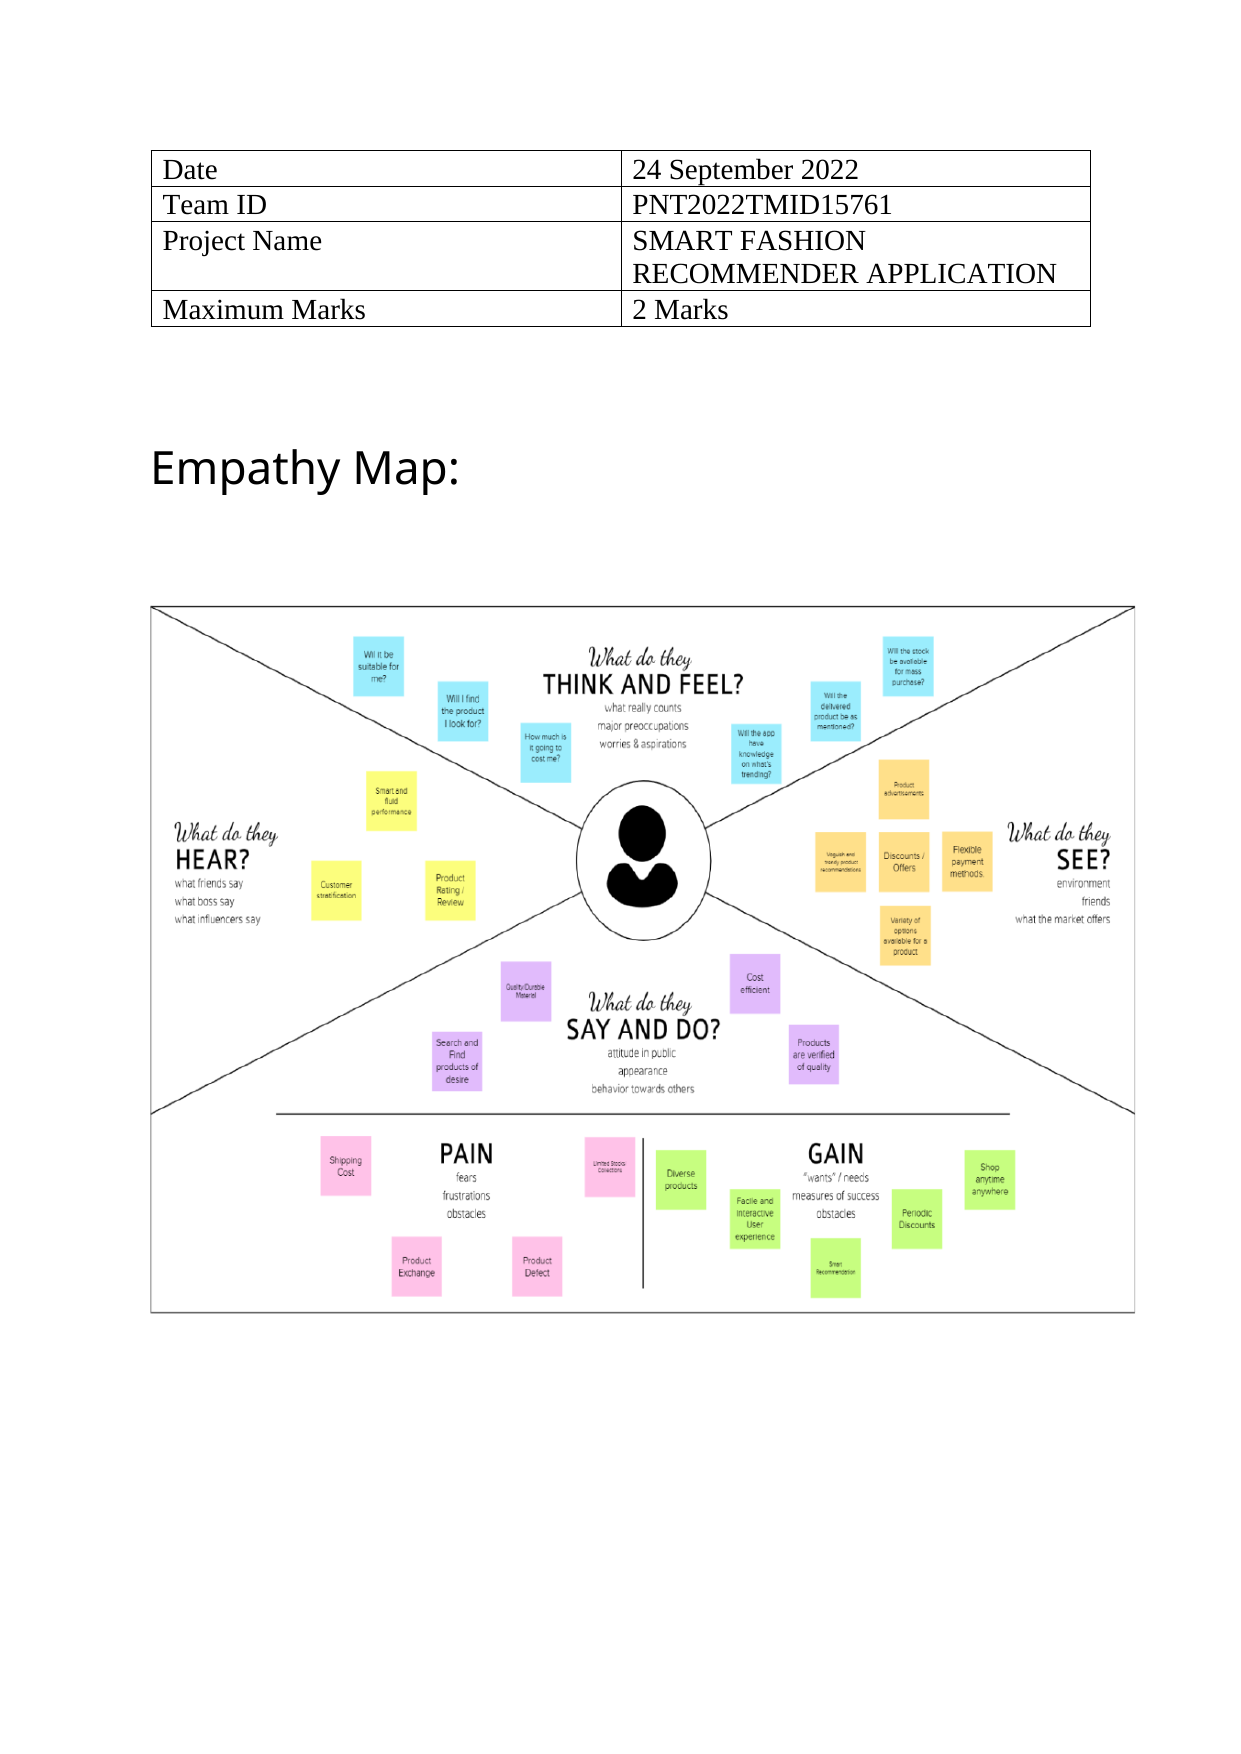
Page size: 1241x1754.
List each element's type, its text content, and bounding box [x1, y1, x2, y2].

table_header Date [152, 151, 621, 186]
text Empathy Map: [150, 435, 1090, 498]
table_cell Team ID [152, 187, 621, 221]
picture [150, 600, 1136, 1316]
table_cell SMART FASHION RECOMMENDER APPLICATION [622, 222, 1090, 290]
table_cell PNT2022TMID15761 [622, 187, 1090, 221]
table_cell Project Name [152, 222, 621, 290]
table_cell Maximum Marks [152, 291, 621, 326]
table_header 24 September 2022 [622, 151, 1090, 186]
table_cell 2 Marks [622, 291, 1090, 326]
